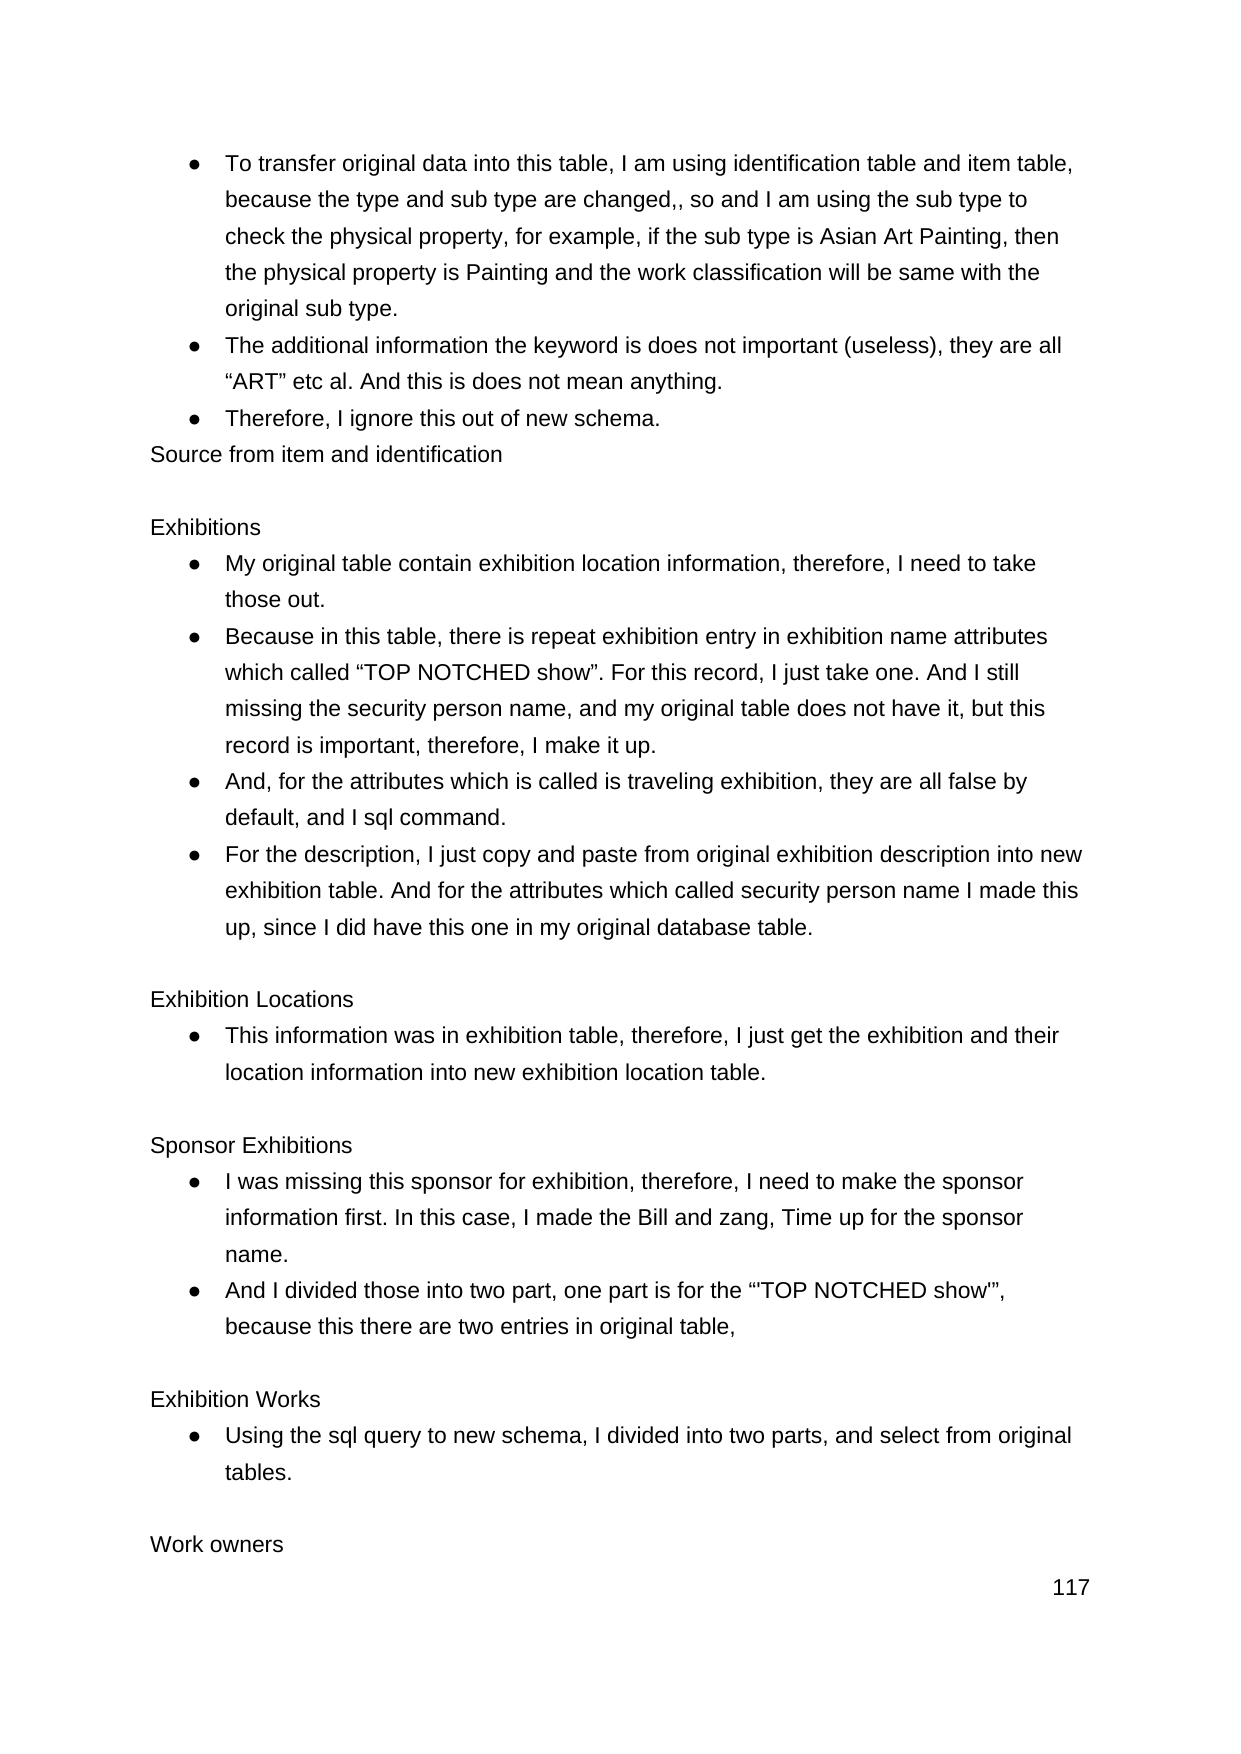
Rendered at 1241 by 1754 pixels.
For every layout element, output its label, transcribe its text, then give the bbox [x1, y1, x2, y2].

text Sponsor Exhibitions [150, 1132, 1090, 1158]
text Exhibitions [150, 513, 1090, 540]
text Work owners [150, 1531, 1090, 1558]
list This information was in exhibition table, therefore, I just get the exhibition and their location information into new exhibition location table. [187, 1022, 1090, 1085]
list I was missing this sponsor for exhibition, therefore, I need to make the sponsor information first. In this case, I made the Bill and zang, Time up for the sponsor name. [187, 1168, 1090, 1267]
list And I divided those into two part, one part is for the “'TOP NOTCHED show'”, because this there are two entries in original table, [187, 1277, 1090, 1340]
list Using the sql query to new schema, I divided into two parts, and select from original tables. [187, 1422, 1090, 1485]
list For the description, I just copy and paste from original exhibition description into new exhibition table. And for the attributes which called security person name I made this up, since I did have this one in my original database table. [187, 841, 1090, 940]
list My original table contain exhibition location information, therefore, I need to take those out. [187, 550, 1090, 613]
text Exhibition Locations [150, 986, 1090, 1012]
list Therefore, I ignore this out of new schema. [187, 404, 1090, 431]
text Exhibition Works [150, 1386, 1090, 1412]
list Because in this table, there is repeat exhibition entry in exhibition name attributes which called “TOP NOTCHED show”. For this record, I just take one. And I still missing the security person name, and my original table does not have it, but this record is important, therefore, I make it up. [187, 623, 1090, 758]
list And, for the attributes which is called is traveling exhibition, they are all false by default, and I sql command. [187, 768, 1090, 831]
list To transfer original data into this table, I am using identification table and item table, because the type and sub type are changed,, so and I am using the sub type to check the physical property, for example, if the sub type is Asian Art Painting, then the physical property is Painting and the work classification will be same with the original sub type. [187, 150, 1090, 322]
text Source from item and identification [150, 441, 1090, 467]
list The additional information the keyword is does not important (useless), they are all “ART” etc al. And this is does not mean anything. [187, 332, 1090, 394]
